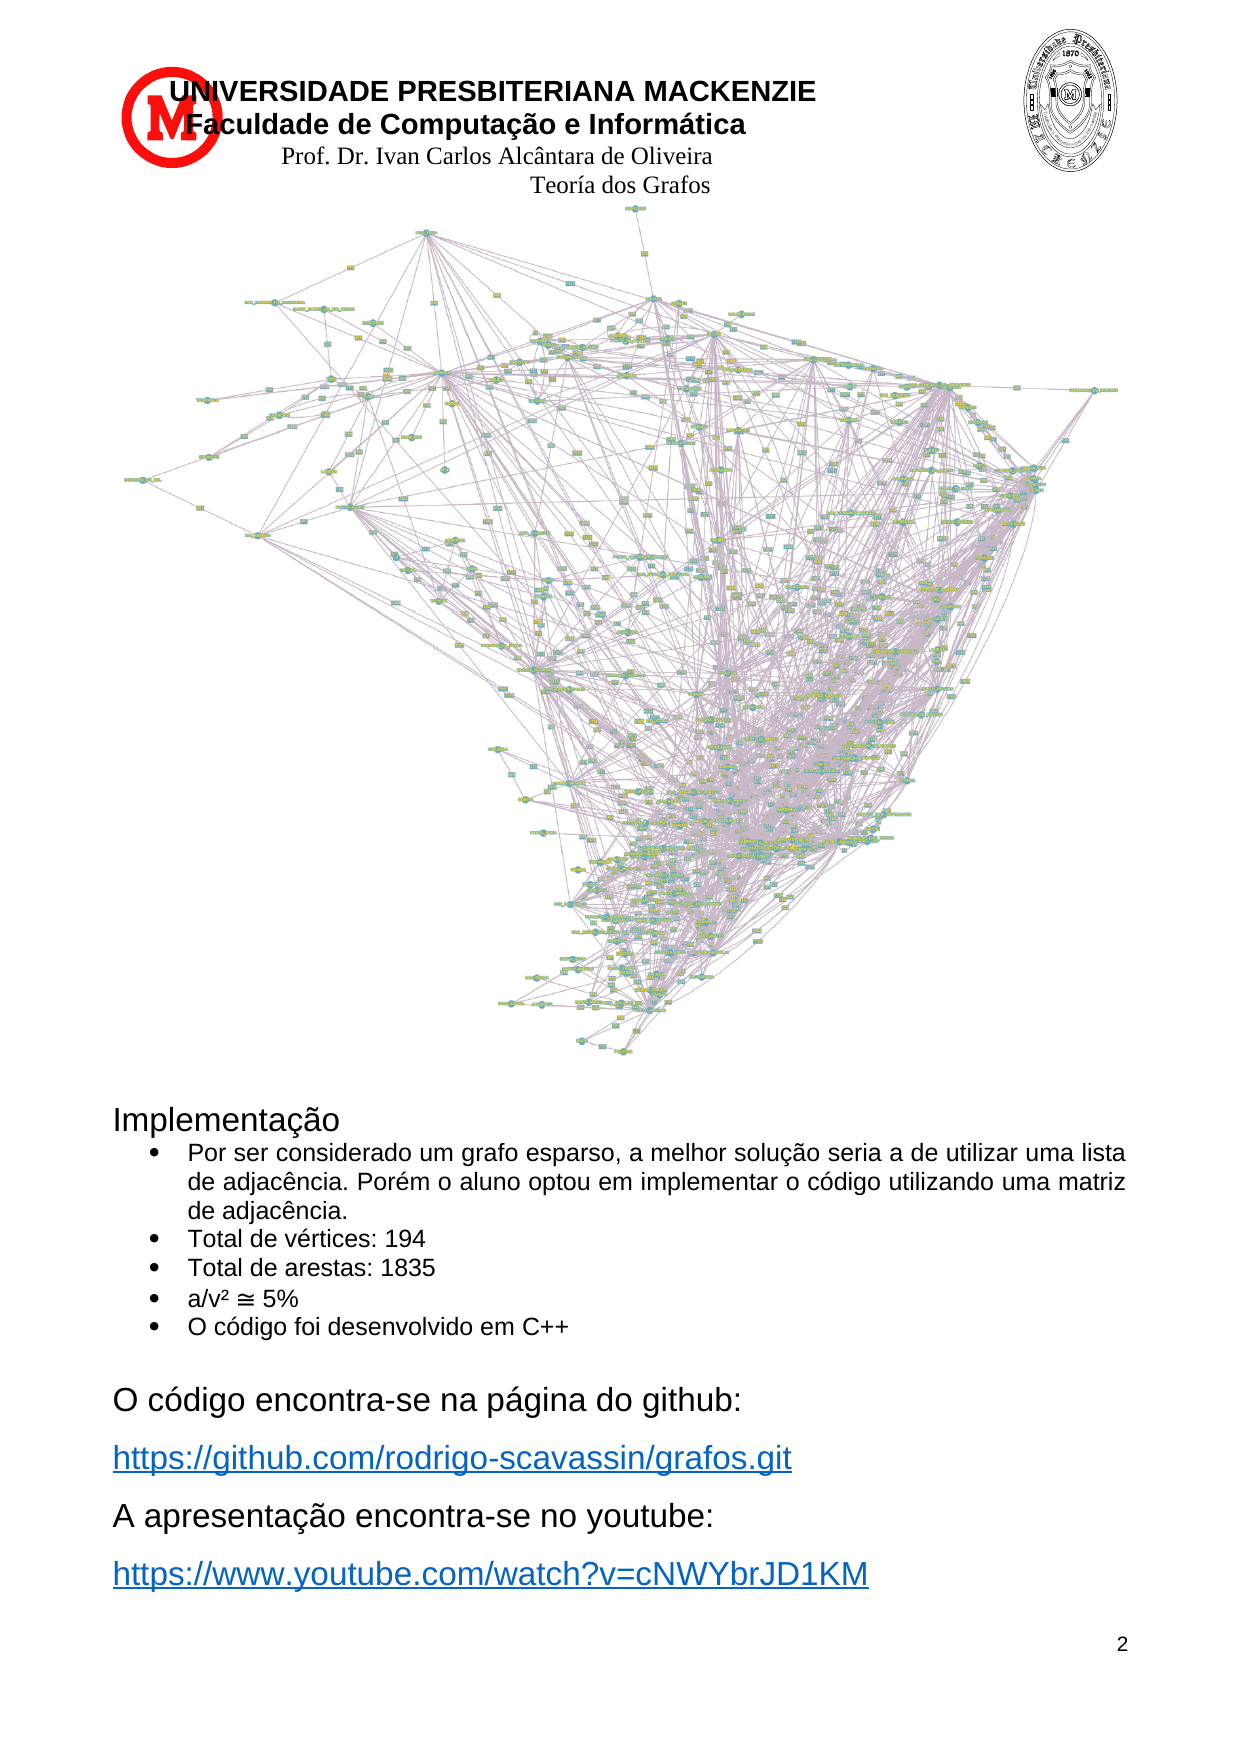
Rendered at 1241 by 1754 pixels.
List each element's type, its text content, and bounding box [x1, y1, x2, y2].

list a/v² ≅ 5% [150, 1282, 1128, 1312]
text A apresentação encontra-se no youtube: [112, 1496, 1128, 1534]
picture [122, 198, 1118, 1062]
text https://github.com/rodrigo-scavassin/grafos.git [112, 1438, 1128, 1476]
text O código encontra-se na página do github: [112, 1380, 1128, 1418]
text https://www.youtube.com/watch?v=cNWYbrJD1KM [112, 1554, 1128, 1592]
list Total de vértices: 194 [150, 1224, 1128, 1253]
list Por ser considerado um grafo esparso, a melhor solução seria a de utilizar uma lista de adjacência. Porém o aluno optou em implementar o código utilizando uma matriz de adjacência. [150, 1138, 1128, 1224]
list Total de arestas: 1835 [150, 1253, 1128, 1282]
text Implementação [112, 1100, 1128, 1138]
list O código foi desenvolvido em C++ [150, 1312, 1128, 1341]
